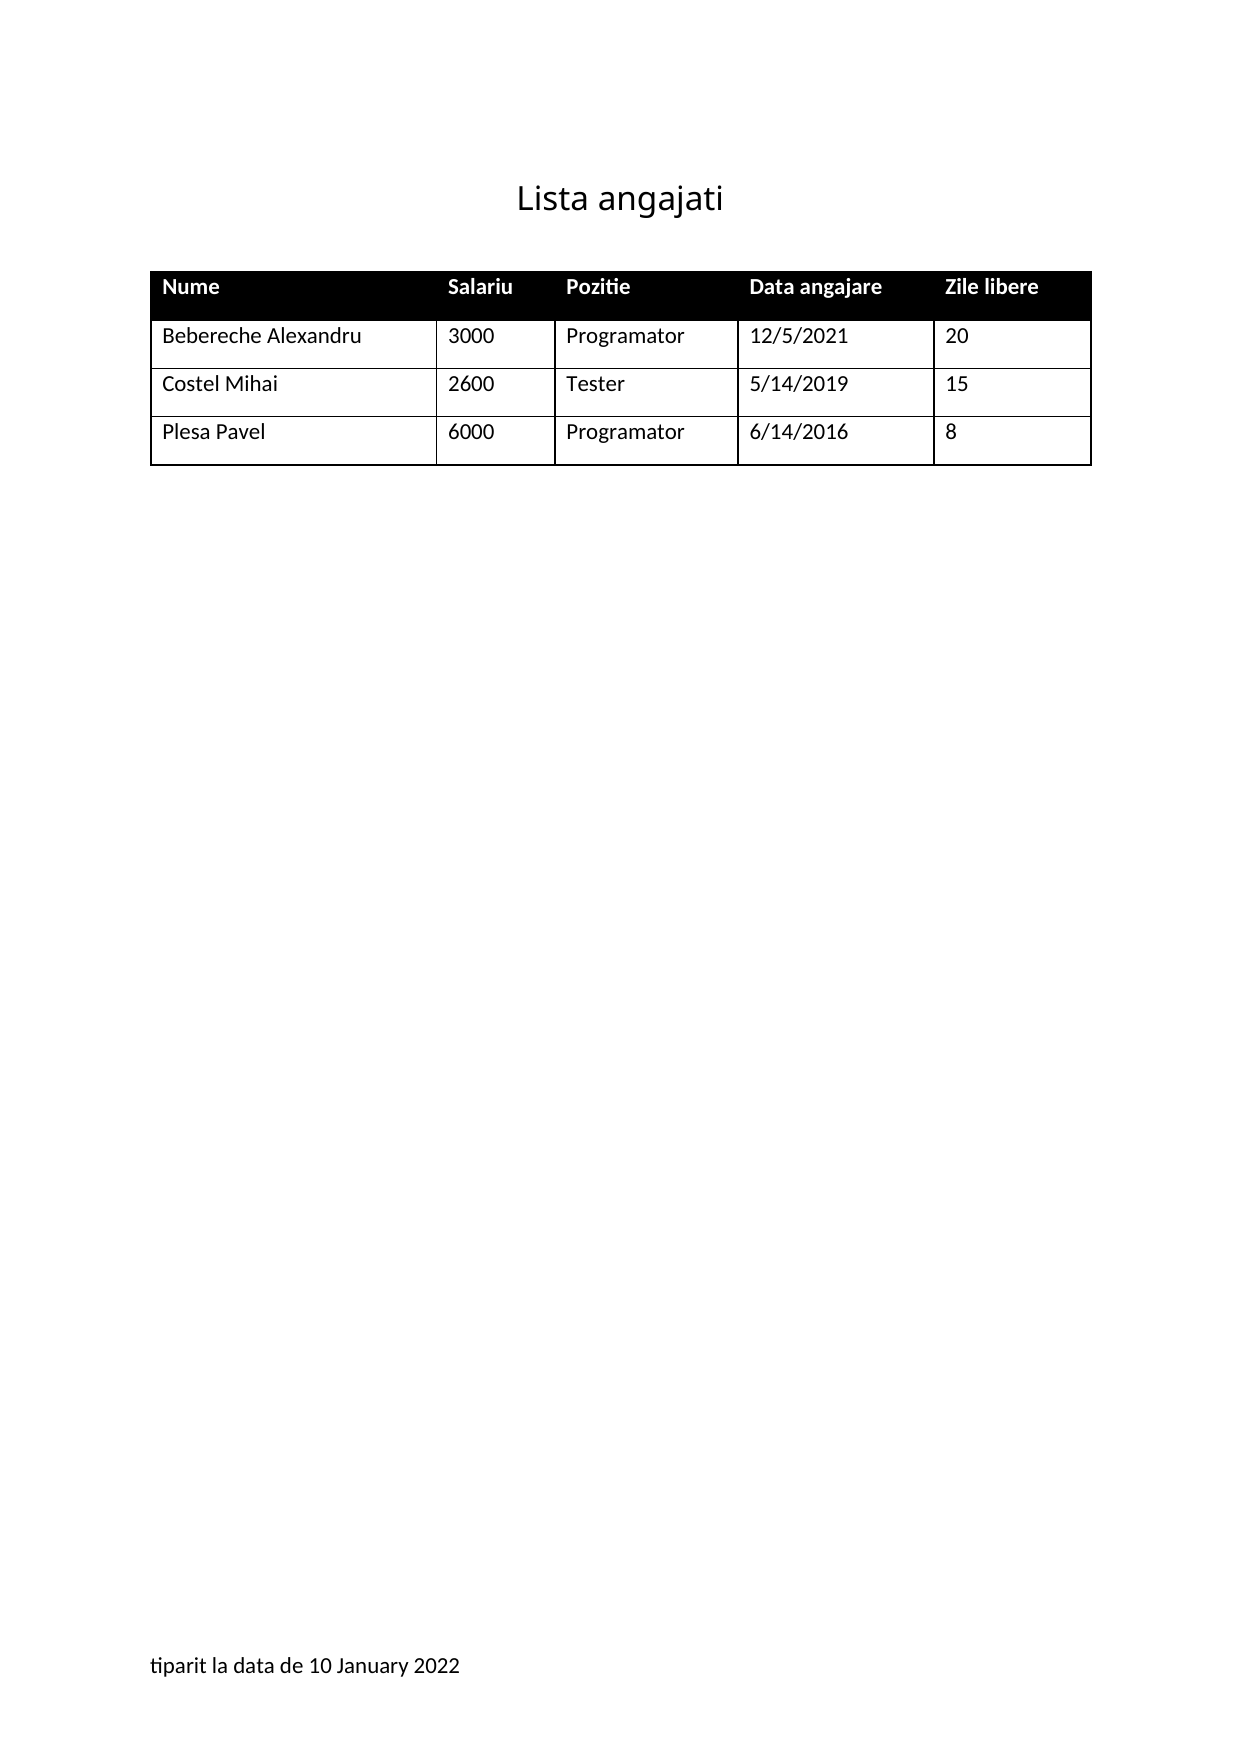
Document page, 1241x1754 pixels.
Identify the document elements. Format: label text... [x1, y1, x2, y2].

table_header Zile libere [935, 272, 1090, 319]
subtitle Lista angajati [150, 175, 1090, 220]
table_header Nume [152, 272, 436, 319]
table_header Salariu [437, 272, 555, 319]
table_cell Costel Mihai [152, 369, 436, 416]
table_cell Programator [556, 321, 737, 367]
table_cell 12/5/2021 [739, 321, 933, 367]
table_cell Tester [556, 369, 737, 416]
table_header Data angajare [739, 272, 934, 319]
table_cell 20 [935, 321, 1090, 367]
table_cell 15 [935, 369, 1090, 416]
table_cell Programator [556, 417, 737, 464]
table_cell 5/14/2019 [739, 369, 933, 416]
table_cell 6000 [437, 417, 554, 464]
table_header Pozitie [556, 272, 738, 319]
table_cell 3000 [437, 321, 554, 367]
table_cell Bebereche Alexandru [152, 321, 436, 367]
table_cell Plesa Pavel [152, 417, 436, 464]
table_cell 2600 [437, 369, 554, 416]
table_cell 8 [935, 417, 1090, 464]
table_cell 6/14/2016 [739, 417, 933, 464]
